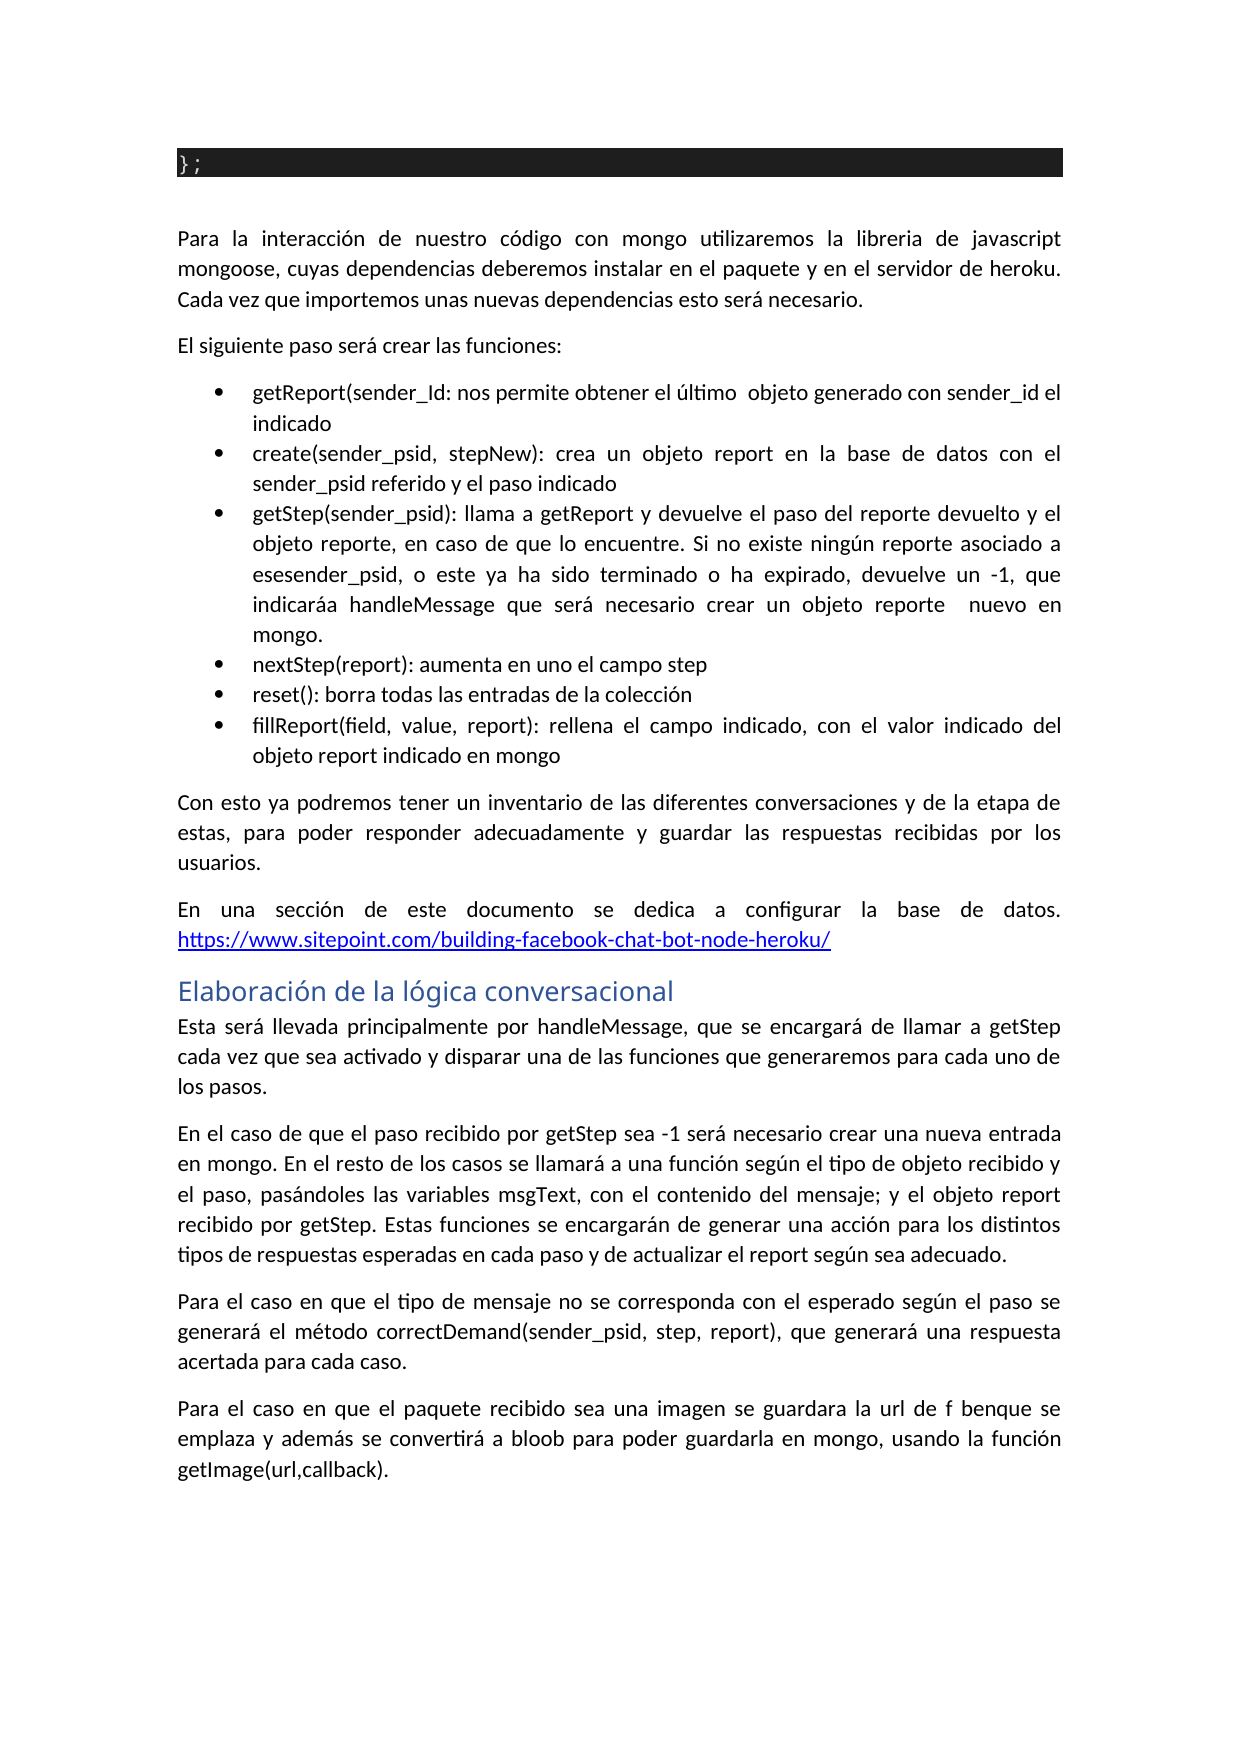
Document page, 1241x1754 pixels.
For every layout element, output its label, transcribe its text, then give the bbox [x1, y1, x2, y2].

text En el caso de que el paso recibido por getStep sea -1 será necesario crear una nueva entrada en mongo. En el resto de los casos se llamará a una función según el tipo de objeto recibido y el paso, pasándoles las variables msgText, con el contenido del mensaje; y el objeto report recibido por getStep. Estas funciones se encargarán de generar una acción para los distintos tipos de respuestas esperadas en cada paso y de actualizar el report según sea adecuado. [177, 1119, 1063, 1268]
text Para el caso en que el paquete recibido sea una imagen se guardara la url de f benque se emplaza y además se convertirá a bloob para poder guardarla en mongo, usando la función getImage(url,callback). [177, 1394, 1063, 1483]
text Para el caso en que el tipo de mensaje no se corresponda con el esperado según el paso se generará el método correctDemand(sender_psid, step, report), que generará una respuesta acertada para cada caso. [177, 1287, 1063, 1375]
text Para la interacción de nuestro código con mongo utilizaremos la libreria de javascript mongoose, cuyas dependencias deberemos instalar en el paquete y en el servidor de heroku. Cada vez que importemos unas nuevas dependencias esto será necesario. [177, 224, 1063, 313]
list fillReport(field, value, report): rellena el campo indicado, con el valor indicado del objeto report indicado en mongo [215, 711, 1063, 769]
text En una sección de este documento se dedica a configurar la base de datos. https://www.sitepoint.com/building-facebook-chat-bot-node-heroku/ [177, 895, 1063, 953]
text Esta será llevada principalmente por handleMessage, que se encargará de llamar a getStep cada vez que sea activado y disparar una de las funciones que generaremos para cada uno de los pasos. [177, 1012, 1063, 1100]
list create(sender_psid, stepNew): crea un objeto report en la base de datos con el sender_psid referido y el paso indicado [215, 439, 1063, 497]
subtitle Elaboración de la lógica conversacional [177, 972, 1063, 1009]
text Con esto ya podremos tener un inventario de las diferentes conversaciones y de la etapa de estas, para poder responder adecuadamente y guardar las respuestas recibidas por los usuarios. [177, 788, 1063, 876]
list getReport(sender_Id: nos permite obtener el último objeto generado con sender_id el indicado [215, 378, 1063, 437]
text El siguiente paso será crear las funciones: [177, 332, 1063, 359]
text }; [177, 148, 1063, 177]
list getStep(sender_psid): llama a getReport y devuelve el paso del reporte devuelto y el objeto reporte, en caso de que lo encuentre. Si no existe ningún reporte asociado a esesender_psid, o este ya ha sido terminado o ha expirado, devuelve un -1, que indicaráa handleMessage que será necesario crear un objeto reporte nuevo en mongo. [215, 499, 1063, 648]
list nextStep(report): aumenta en uno el campo step [215, 650, 1063, 678]
list reset(): borra todas las entradas de la colección [215, 681, 1063, 708]
